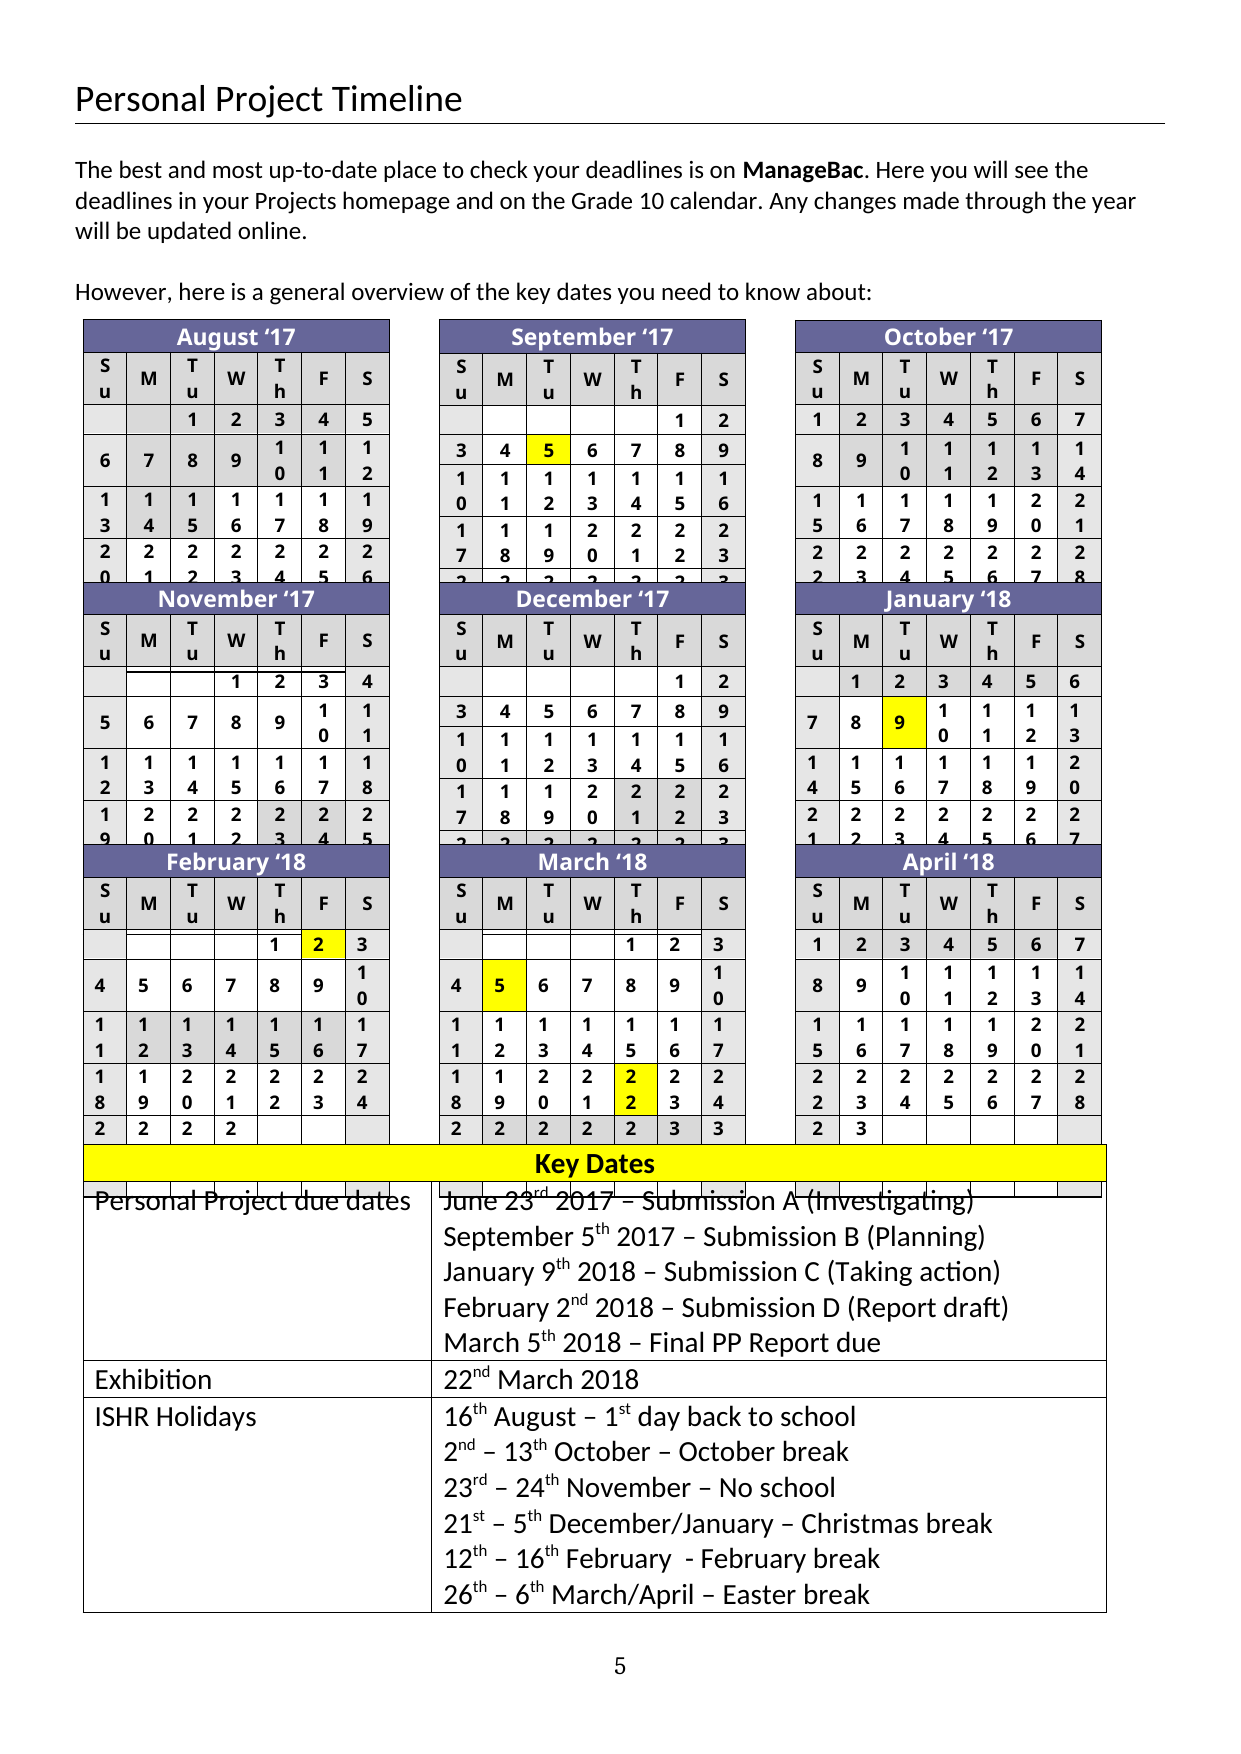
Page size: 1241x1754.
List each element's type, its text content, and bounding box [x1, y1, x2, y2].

table_cell 7 [1058, 405, 1101, 434]
table_cell Th [971, 615, 1014, 666]
table_cell 5 [346, 405, 389, 433]
table_cell 17 [883, 1012, 926, 1063]
table_cell M [127, 878, 170, 929]
table_cell [84, 667, 126, 696]
table_cell 4 [927, 405, 970, 434]
table_cell M [483, 615, 526, 666]
table_cell [483, 930, 526, 958]
table_header August ‘17 [84, 320, 389, 352]
table_header December ‘17 [440, 583, 745, 614]
table_cell 18 [84, 1064, 126, 1115]
table_cell Th [258, 353, 301, 404]
text Personal Project Timeline [75, 75, 1165, 123]
table_cell 18 [927, 1012, 970, 1063]
table_cell Th [971, 878, 1014, 929]
text The best and most up-to-date place to check your deadlines is on ManageBac. Here you will see the deadlines in your Projects homepage and on the Grade 10 calendar. Any changes made through the year will be updated online. [75, 154, 1165, 246]
table_cell 13 [571, 465, 614, 516]
table_cell 4 [346, 667, 389, 696]
table_cell 30 [702, 569, 745, 582]
table_cell 27 [571, 831, 614, 844]
table_cell 6 [571, 697, 614, 726]
table_cell 3 [927, 667, 970, 696]
table_cell 18 [483, 779, 526, 830]
table_cell [615, 667, 657, 696]
table_cell Tu [171, 878, 214, 929]
table_cell Su [84, 353, 126, 404]
table_cell F [302, 353, 345, 404]
table_cell [127, 405, 170, 433]
table_cell 19 [1015, 749, 1057, 800]
table_cell 11 [927, 960, 970, 1011]
table_cell [483, 667, 526, 696]
table_cell 9 [258, 697, 301, 748]
table_cell 16 [258, 749, 301, 800]
table_cell 20 [571, 517, 614, 568]
table_cell 25 [483, 831, 526, 844]
table_cell 18 [927, 487, 970, 538]
table_cell 7 [796, 697, 839, 748]
table_cell F [302, 615, 345, 666]
table_cell Tu [527, 878, 570, 929]
table_cell 17 [302, 749, 345, 800]
table_cell [527, 406, 570, 434]
table_cell 3 [883, 930, 926, 958]
table_cell 17 [346, 1012, 389, 1063]
table_cell 5 [483, 960, 526, 1011]
table_cell 31 [702, 1116, 745, 1144]
table_cell 16 [702, 465, 745, 516]
table_cell 26 [971, 1064, 1014, 1115]
table_cell 15 [215, 749, 257, 800]
table_cell 11 [971, 697, 1014, 748]
table_cell [84, 930, 126, 958]
table_cell [171, 667, 214, 696]
table_cell 4 [84, 960, 126, 1011]
table_cell 12 [971, 435, 1014, 486]
table_cell W [215, 878, 257, 929]
table_cell F [658, 615, 701, 666]
table_header November ‘17 [84, 583, 389, 614]
table_cell 20 [127, 801, 170, 844]
table_cell 13 [1015, 960, 1057, 1011]
table_cell 9 [702, 435, 745, 464]
table_cell [440, 930, 482, 958]
table_cell 2 [215, 405, 257, 433]
table_cell 12 [1015, 697, 1057, 748]
table_cell [571, 667, 614, 696]
table_cell 4 [927, 930, 970, 958]
table_cell 1 [171, 405, 214, 433]
table_cell 9 [302, 960, 345, 1011]
table_cell 25 [84, 1116, 126, 1144]
table_cell 21 [171, 801, 214, 844]
table_cell 4 [971, 667, 1014, 696]
table_cell 19 [527, 517, 570, 568]
table_cell [127, 667, 170, 696]
table_cell 24 [346, 1064, 389, 1115]
table_cell 16th August – 1st day back to school 2nd – 13th October – October break 23rd – 24th November – No school 21st – 5th December/January – Christmas break 12th – 16th February - February break 26th – 6th March/April – Easter break [432, 1398, 1106, 1612]
table_cell 29 [658, 569, 701, 582]
table_cell 10 [302, 697, 345, 748]
table_cell 27 [571, 569, 614, 582]
table_cell 20 [1015, 1012, 1057, 1063]
table_cell [883, 1116, 926, 1144]
table_cell 16 [840, 1012, 882, 1063]
table_cell 3 [702, 930, 745, 958]
table_cell 8 [796, 435, 839, 486]
table_cell 8 [658, 697, 701, 726]
table_cell [571, 406, 614, 434]
table_cell 1 [796, 405, 839, 434]
table_cell [171, 930, 214, 958]
table_cell 28 [615, 831, 657, 844]
table_cell 14 [796, 749, 839, 800]
table_cell 25 [927, 1064, 970, 1115]
table_cell 28 [1058, 539, 1101, 582]
table_cell Su [440, 878, 482, 929]
table_cell 6 [571, 435, 614, 464]
table_cell F [1015, 353, 1057, 404]
table_cell 18 [302, 487, 345, 538]
table_cell 6 [1015, 930, 1057, 958]
table_cell S [346, 353, 389, 404]
text However, here is a general overview of the key dates you need to know about: [75, 277, 1165, 307]
table_cell 10 [702, 960, 745, 1011]
table_cell 24 [883, 539, 926, 582]
table_cell 23 [702, 779, 745, 830]
table_cell 23 [302, 1064, 345, 1115]
table_cell 19 [483, 1064, 526, 1115]
table_cell 29 [796, 1116, 839, 1144]
table_cell 13 [127, 749, 170, 800]
table_cell 24 [883, 1064, 926, 1115]
table_cell [1015, 1116, 1057, 1144]
table_cell Th [615, 878, 657, 929]
table_cell 20 [1058, 749, 1101, 800]
table_cell 7 [171, 697, 214, 748]
table_cell 27 [1058, 801, 1101, 844]
table_cell 8 [215, 697, 257, 748]
table_cell S [1058, 615, 1101, 666]
table_cell 7 [1058, 930, 1101, 958]
table_cell 3 [883, 405, 926, 434]
table_cell 19 [971, 487, 1014, 538]
table_cell 30 [840, 1116, 882, 1144]
table_cell 3 [302, 667, 345, 696]
table_cell 4 [483, 697, 526, 726]
table_cell Tu [883, 878, 926, 929]
table_cell 16 [302, 1012, 345, 1063]
table_cell [527, 930, 570, 958]
table_cell 18 [440, 1064, 482, 1115]
table_cell 27 [1015, 1064, 1057, 1115]
table_cell 19 [346, 487, 389, 538]
table_cell 25 [971, 801, 1014, 844]
table_cell 16 [840, 487, 882, 538]
table_cell 9 [658, 960, 701, 1011]
table_cell 14 [171, 749, 214, 800]
table_cell 10 [440, 727, 482, 778]
table_cell W [927, 615, 970, 666]
table_cell Tu [171, 353, 214, 404]
table_cell 8 [258, 960, 301, 1011]
table_header September ‘17 [440, 320, 745, 353]
table_cell 24 [440, 569, 482, 582]
table_cell 22 [258, 1064, 301, 1115]
table_cell 24 [258, 539, 301, 582]
table_cell 4 [483, 435, 526, 464]
table_cell 21 [215, 1064, 257, 1115]
table_cell 17 [883, 487, 926, 538]
table_cell 19 [527, 779, 570, 830]
table_cell 15 [796, 1012, 839, 1063]
table_cell 13 [1015, 435, 1057, 486]
table_cell Tu [527, 615, 570, 666]
table_cell 5 [527, 697, 570, 726]
table_cell 5 [971, 930, 1014, 958]
table_cell 22 [658, 779, 701, 830]
table_cell 17 [440, 517, 482, 568]
table_cell 12 [127, 1012, 170, 1063]
table_cell 3 [258, 405, 301, 433]
table_cell 14 [571, 1012, 614, 1063]
table_cell Su [84, 878, 126, 929]
table_cell Tu [527, 354, 570, 405]
table_cell 20 [527, 1064, 570, 1115]
table_cell 1 [658, 406, 701, 434]
table_cell [258, 1116, 301, 1144]
table_cell 10 [346, 960, 389, 1011]
table_cell 21 [796, 801, 839, 844]
table_cell 11 [440, 1012, 482, 1063]
table_cell 2 [702, 667, 745, 696]
table_cell 17 [440, 779, 482, 830]
table_cell 10 [258, 435, 301, 486]
table_cell 8 [840, 697, 882, 748]
table_cell 11 [302, 435, 345, 486]
table_cell 13 [527, 1012, 570, 1063]
table_cell 20 [1015, 487, 1057, 538]
table_cell M [127, 353, 170, 404]
table_cell S [346, 878, 389, 929]
table_header Key Dates [84, 1145, 1106, 1181]
table_cell 16 [702, 727, 745, 778]
table_cell Personal Project due dates [84, 1182, 431, 1360]
table_cell 16 [883, 749, 926, 800]
table_cell 13 [171, 1012, 214, 1063]
table_cell 21 [615, 779, 657, 830]
table_cell 5 [84, 697, 126, 748]
table_cell [527, 667, 570, 696]
table_cell S [1058, 353, 1101, 404]
table_cell 14 [615, 727, 657, 778]
table_cell Th [615, 615, 657, 666]
table_cell [127, 930, 170, 958]
table_cell 12 [527, 465, 570, 516]
table_cell 9 [215, 435, 257, 486]
table_cell 22 [615, 1064, 657, 1115]
table_cell 12 [84, 749, 126, 800]
table_cell [796, 667, 839, 696]
table_cell 12 [527, 727, 570, 778]
table_cell 15 [258, 1012, 301, 1063]
table_cell 1 [658, 667, 701, 696]
table_cell 6 [1058, 667, 1101, 696]
table_cell 3 [346, 930, 389, 958]
table_cell 6 [1015, 405, 1057, 434]
table_cell 22nd March 2018 [432, 1361, 1106, 1397]
table_cell 20 [171, 1064, 214, 1115]
table_cell 27 [171, 1116, 214, 1144]
table_cell 1 [796, 930, 839, 958]
table_cell 10 [440, 465, 482, 516]
table_cell Su [796, 878, 839, 929]
table_cell 28 [615, 569, 657, 582]
table_cell 12 [483, 1012, 526, 1063]
table_cell 6 [171, 960, 214, 1011]
table_cell 23 [658, 1064, 701, 1115]
table_cell 30 [702, 831, 745, 844]
table_cell 5 [971, 405, 1014, 434]
table_cell 6 [84, 435, 126, 486]
table_cell 3 [440, 435, 482, 464]
table_cell 26 [971, 539, 1014, 582]
table_cell [440, 667, 482, 696]
table_cell W [215, 353, 257, 404]
table_cell 2 [258, 667, 301, 696]
table_cell S [346, 615, 389, 666]
table_cell 5 [1015, 667, 1057, 696]
table_cell 29 [658, 831, 701, 844]
table_cell W [927, 878, 970, 929]
table_cell 2 [840, 405, 882, 434]
table_cell 20 [84, 539, 126, 582]
table_cell 1 [258, 930, 301, 958]
table_cell 10 [883, 960, 926, 1011]
table_cell 2 [658, 930, 701, 958]
table_cell 3 [440, 697, 482, 726]
table_cell 24 [302, 801, 345, 844]
table_cell 8 [171, 435, 214, 486]
table_cell 27 [527, 1116, 570, 1144]
table_cell 18 [483, 517, 526, 568]
table_cell 23 [840, 539, 882, 582]
table_cell 7 [215, 960, 257, 1011]
table_cell Su [84, 615, 126, 666]
table_cell 22 [840, 801, 882, 844]
table_cell Su [440, 615, 482, 666]
table_cell 12 [346, 435, 389, 486]
table_cell Th [258, 878, 301, 929]
table_cell 13 [1058, 697, 1101, 748]
table_cell S [702, 878, 745, 929]
table_cell M [483, 878, 526, 929]
table_cell 11 [346, 697, 389, 748]
table_cell M [840, 353, 882, 404]
table_cell 12 [971, 960, 1014, 1011]
table_cell F [1015, 878, 1057, 929]
table_cell 2 [840, 930, 882, 958]
table_cell [615, 406, 657, 434]
table_cell 17 [258, 487, 301, 538]
table_cell [1058, 1116, 1101, 1144]
table_cell S [702, 354, 745, 405]
table_cell 25 [346, 801, 389, 844]
table_header February ‘18 [84, 845, 389, 877]
table_cell [927, 1116, 970, 1144]
table_cell W [571, 615, 614, 666]
table_cell Tu [171, 615, 214, 666]
table_cell [571, 930, 614, 958]
table_cell M [840, 878, 882, 929]
table_cell M [127, 615, 170, 666]
table_cell 5 [127, 960, 170, 1011]
table_cell 22 [796, 539, 839, 582]
table_cell 21 [571, 1064, 614, 1115]
table_cell 25 [483, 569, 526, 582]
table_header April ‘18 [796, 845, 1101, 877]
table_cell W [571, 354, 614, 405]
table_cell [84, 405, 126, 433]
table_cell 23 [840, 1064, 882, 1115]
table_cell [215, 930, 257, 958]
table_cell 26 [527, 569, 570, 582]
table_cell 8 [658, 435, 701, 464]
table_cell 16 [658, 1012, 701, 1063]
table_cell 15 [658, 465, 701, 516]
table_cell [302, 1116, 345, 1144]
table_cell 23 [215, 539, 257, 582]
table_cell 15 [615, 1012, 657, 1063]
table_cell 18 [971, 749, 1014, 800]
table_cell 11 [483, 727, 526, 778]
table_cell 15 [840, 749, 882, 800]
table_cell 21 [1058, 1012, 1101, 1063]
table_cell 1 [215, 667, 257, 696]
table_cell 22 [171, 539, 214, 582]
table_cell [483, 406, 526, 434]
table_cell 27 [1015, 539, 1057, 582]
table_cell 22 [215, 801, 257, 844]
table_cell 7 [615, 435, 657, 464]
table_cell 9 [840, 435, 882, 486]
table_cell 2 [702, 406, 745, 434]
table_cell ISHR Holidays [84, 1398, 431, 1612]
table_cell June 23rd 2017 – Submission A (Investigating) September 5th 2017 – Submission B (Planning) January 9th 2018 – Submission C (Taking action) February 2nd 2018 – Submission D (Report draft) March 5th 2018 – Final PP Report due [432, 1182, 1106, 1360]
table_cell 9 [702, 697, 745, 726]
table_cell 4 [302, 405, 345, 433]
table_cell 7 [615, 697, 657, 726]
table_header January ‘18 [796, 583, 1101, 614]
table_cell 25 [302, 539, 345, 582]
table_cell F [1015, 615, 1057, 666]
table_cell Su [796, 615, 839, 666]
table_cell 23 [258, 801, 301, 844]
table_cell 26 [127, 1116, 170, 1144]
table_header March ‘18 [440, 845, 745, 877]
table_cell 24 [927, 801, 970, 844]
table_cell 6 [127, 697, 170, 748]
table_cell 1 [615, 930, 657, 958]
table_cell 21 [615, 517, 657, 568]
table_cell [346, 1116, 389, 1144]
table_cell 1 [840, 667, 882, 696]
table_cell W [571, 878, 614, 929]
table_cell F [658, 354, 701, 405]
table_cell 19 [971, 1012, 1014, 1063]
table_cell W [215, 615, 257, 666]
table_cell 30 [658, 1116, 701, 1144]
table_cell 28 [571, 1116, 614, 1144]
table_cell 25 [440, 1116, 482, 1144]
table_cell 23 [702, 517, 745, 568]
table_cell 24 [702, 1064, 745, 1115]
table_cell 2 [302, 930, 345, 958]
table_cell 14 [215, 1012, 257, 1063]
table_cell Th [971, 353, 1014, 404]
table_cell 13 [84, 487, 126, 538]
table_cell 26 [346, 539, 389, 582]
table_cell 14 [1058, 435, 1101, 486]
table_cell 2 [883, 667, 926, 696]
table_cell 7 [571, 960, 614, 1011]
table_cell 29 [615, 1116, 657, 1144]
table_cell 17 [702, 1012, 745, 1063]
table_cell Exhibition [84, 1361, 431, 1397]
table_cell 10 [883, 435, 926, 486]
table_cell 4 [440, 960, 482, 1011]
table_cell 16 [215, 487, 257, 538]
table_cell 26 [1015, 801, 1057, 844]
table_cell 13 [571, 727, 614, 778]
table_cell 21 [1058, 487, 1101, 538]
table_cell W [927, 353, 970, 404]
table_cell 19 [84, 801, 126, 844]
table_cell 18 [346, 749, 389, 800]
table_cell 22 [796, 1064, 839, 1115]
table_cell 11 [927, 435, 970, 486]
table_cell 7 [127, 435, 170, 486]
table_cell 14 [127, 487, 170, 538]
table_cell 9 [883, 697, 926, 748]
table_cell 11 [483, 465, 526, 516]
table_cell 28 [1058, 1064, 1101, 1115]
table_cell M [483, 354, 526, 405]
table_cell 22 [658, 517, 701, 568]
table_cell 6 [527, 960, 570, 1011]
table_cell 23 [883, 801, 926, 844]
table_cell 14 [615, 465, 657, 516]
table_cell 8 [615, 960, 657, 1011]
table_cell S [702, 615, 745, 666]
table_cell F [302, 878, 345, 929]
table_cell Tu [883, 353, 926, 404]
table_cell 19 [127, 1064, 170, 1115]
table_cell 15 [658, 727, 701, 778]
table_cell 26 [527, 831, 570, 844]
table_cell Su [440, 354, 482, 405]
table_cell 28 [215, 1116, 257, 1144]
table_cell [971, 1116, 1014, 1144]
table_cell 9 [840, 960, 882, 1011]
table_cell 25 [927, 539, 970, 582]
table_cell F [658, 878, 701, 929]
table_header October ‘17 [796, 321, 1101, 352]
table_cell 17 [927, 749, 970, 800]
table_cell 21 [127, 539, 170, 582]
table_cell [440, 406, 482, 434]
table_cell S [1058, 878, 1101, 929]
table_cell 20 [571, 779, 614, 830]
table_cell Su [796, 353, 839, 404]
table_cell Tu [883, 615, 926, 666]
table_cell Th [258, 615, 301, 666]
table_cell 8 [796, 960, 839, 1011]
table_cell 26 [483, 1116, 526, 1144]
table_cell M [840, 615, 882, 666]
table_cell 15 [171, 487, 214, 538]
table_cell 14 [1058, 960, 1101, 1011]
table_cell 11 [84, 1012, 126, 1063]
table_cell 15 [796, 487, 839, 538]
table_cell 10 [927, 697, 970, 748]
table_cell 5 [527, 435, 570, 464]
table_cell 24 [440, 831, 482, 844]
table_cell Th [615, 354, 657, 405]
